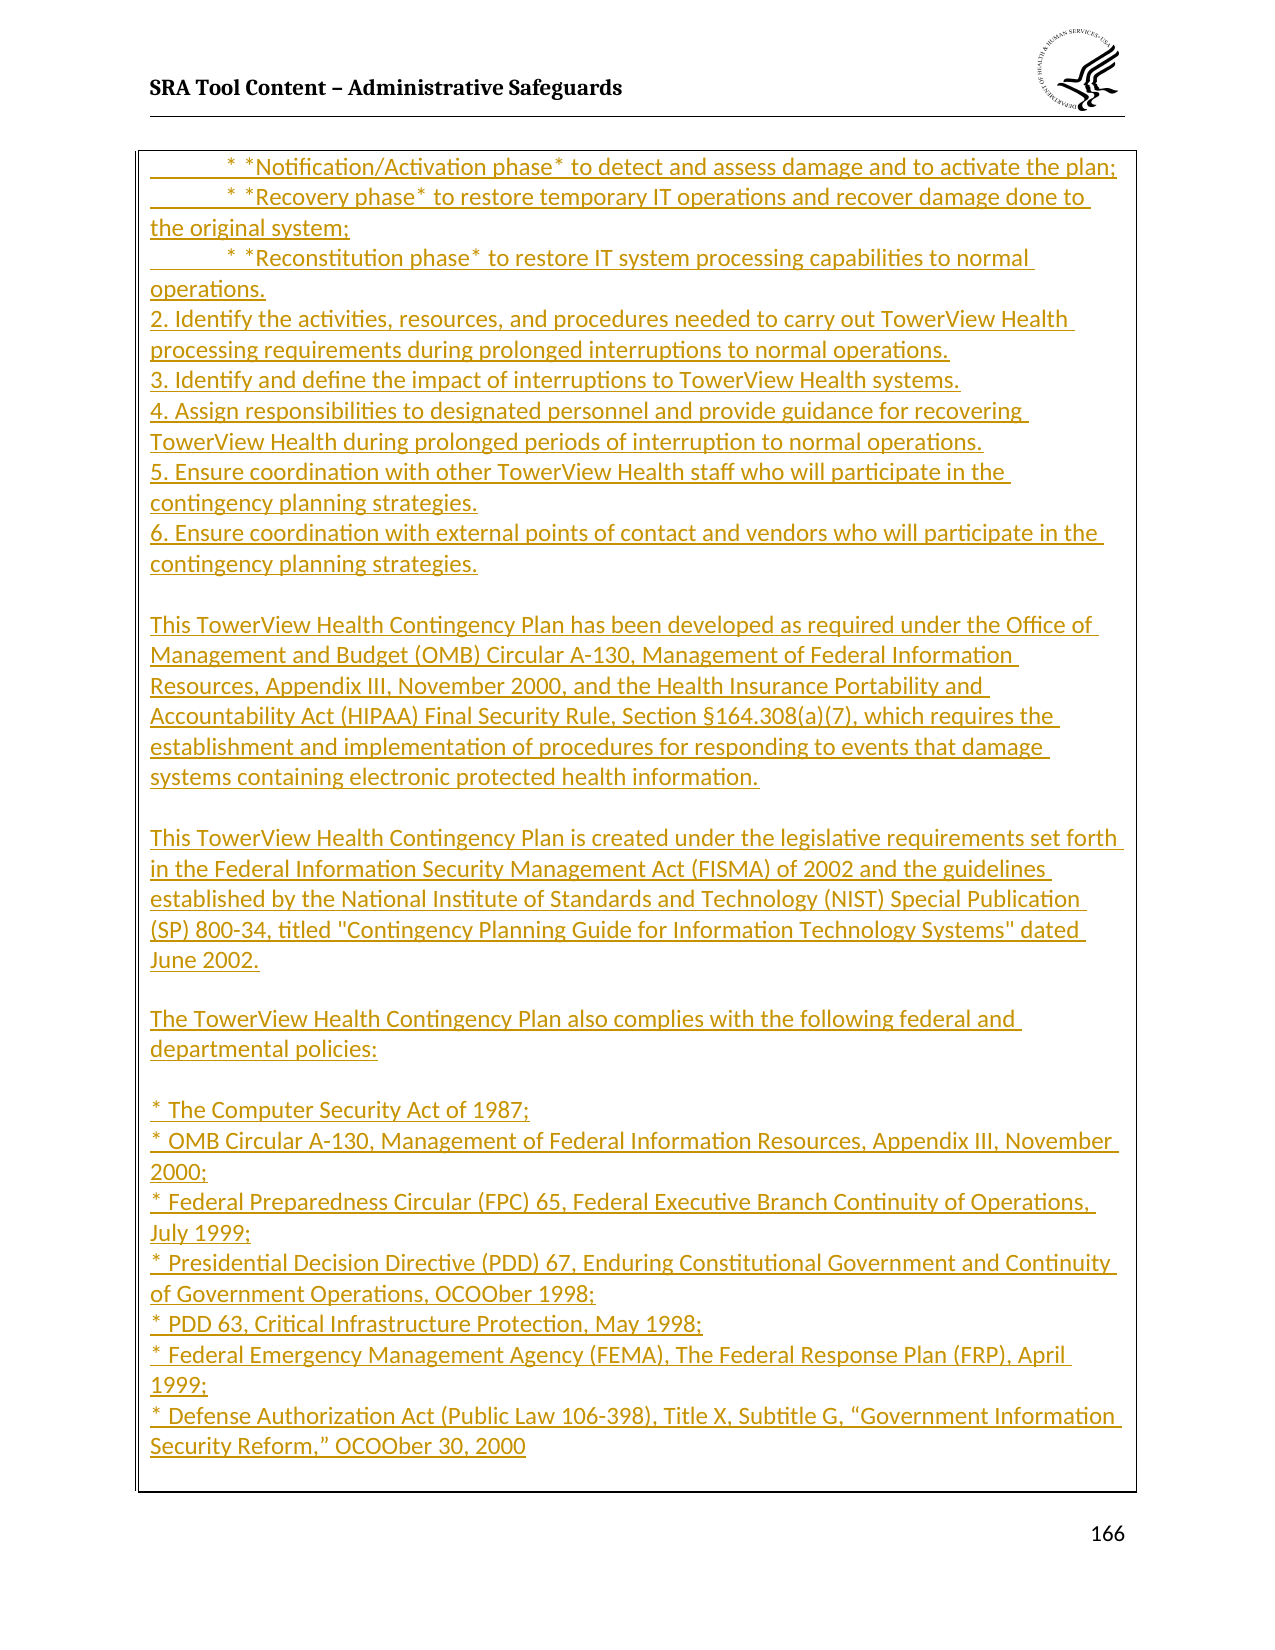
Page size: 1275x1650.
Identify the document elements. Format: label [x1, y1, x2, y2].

picture [1037, 29, 1119, 111]
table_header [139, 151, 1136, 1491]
